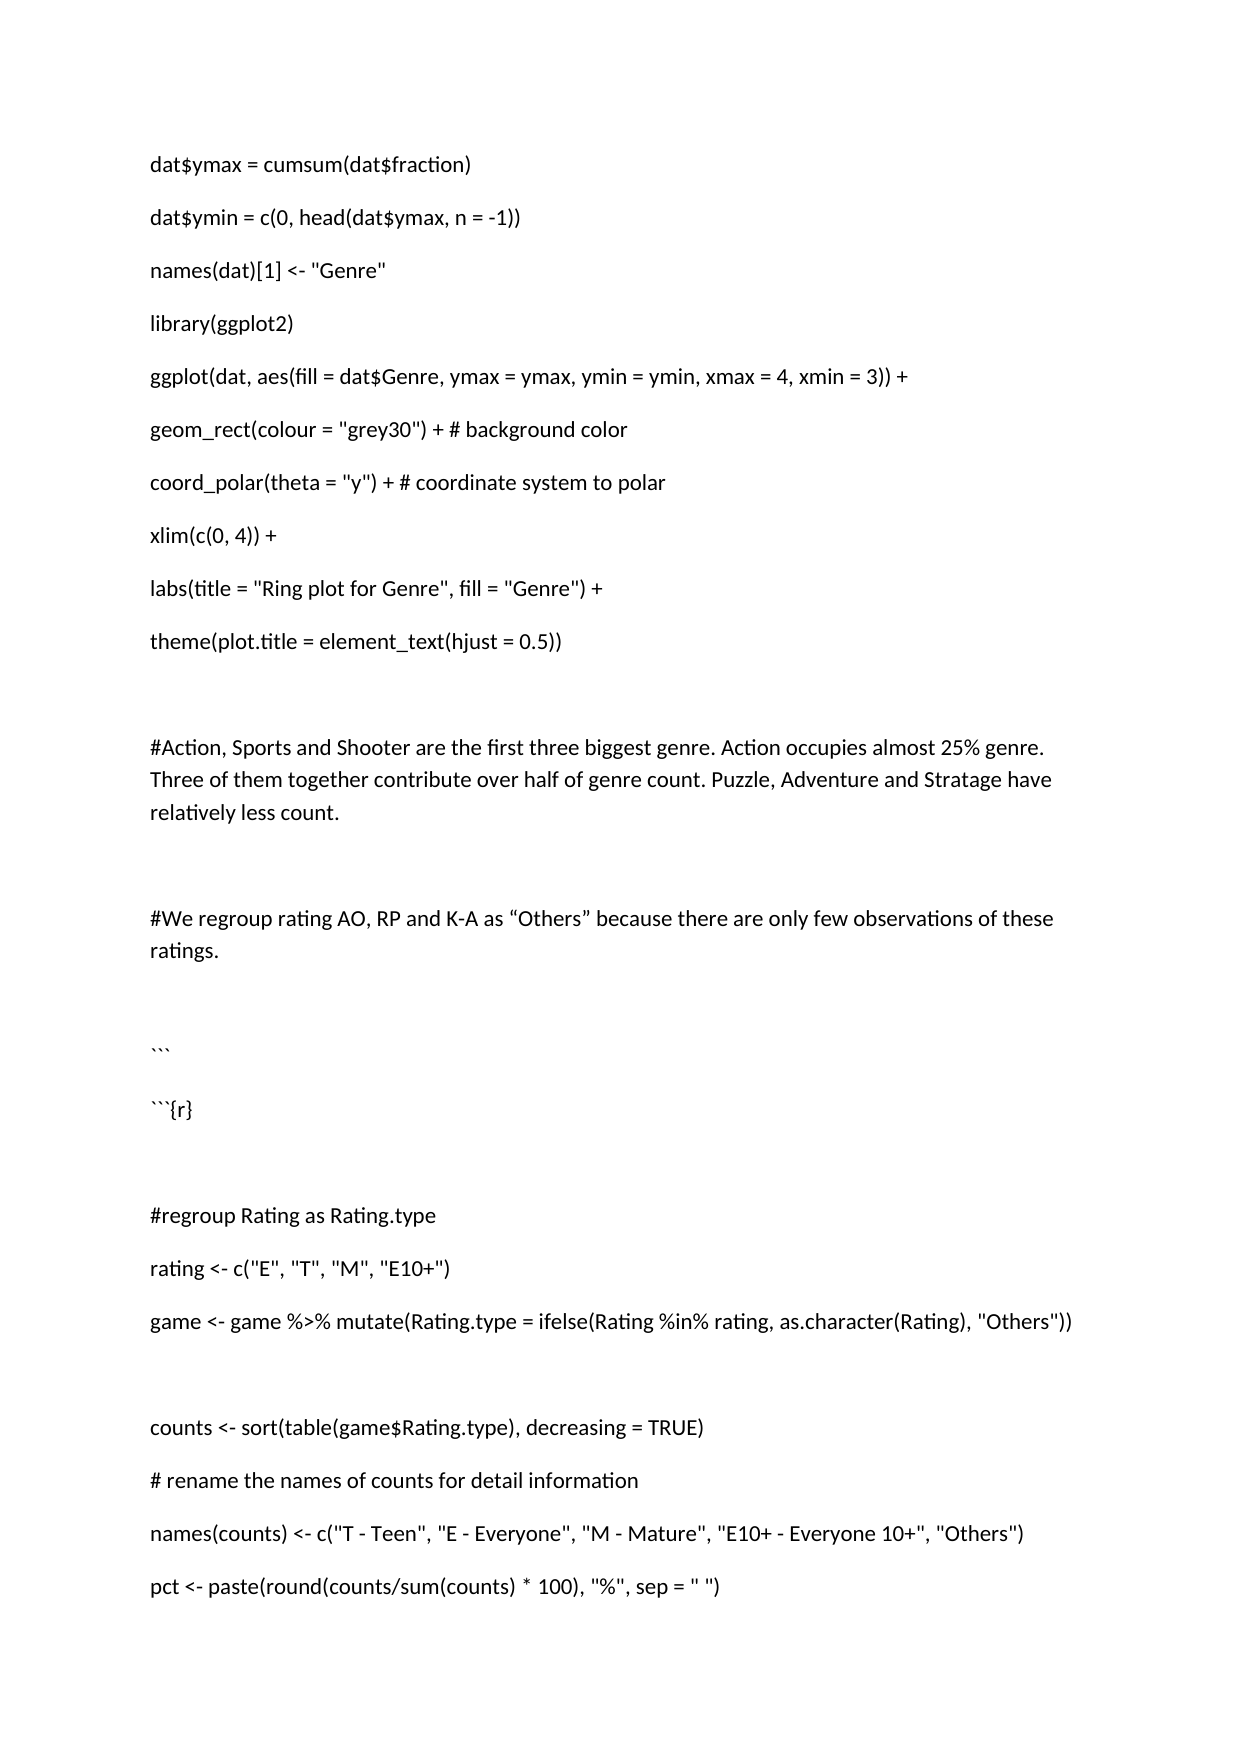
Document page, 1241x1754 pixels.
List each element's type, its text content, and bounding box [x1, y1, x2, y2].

text geom_rect(colour = "grey30") + # background color [150, 415, 1090, 443]
text dat$ymax = cumsum(dat$fraction) [150, 150, 1090, 178]
text rating <- c("E", "T", "M", "E10+") [150, 1254, 1090, 1282]
text pct <- paste(round(counts/sum(counts) * 100), "%", sep = " ") [150, 1572, 1090, 1600]
text #We regroup rating AO, RP and K-A as “Others” because there are only few observations of these ratings. [150, 904, 1090, 964]
text dat$ymin = c(0, head(dat$ymax, n = -1)) [150, 203, 1090, 231]
text names(counts) <- c("T - Teen", "E - Everyone", "M - Mature", "E10+ - Everyone 10+", "Others") [150, 1519, 1090, 1547]
text library(ggplot2) [150, 309, 1090, 337]
text #Action, Sports and Shooter are the first three biggest genre. Action occupies almost 25% genre. Three of them together contribute over half of genre count. Puzzle, Adventure and Stratage have relatively less count. [150, 733, 1090, 826]
text coord_polar(theta = "y") + # coordinate system to polar [150, 468, 1090, 496]
text game <- game %>% mutate(Rating.type = ifelse(Rating %in% rating, as.character(Rating), "Others")) [150, 1307, 1090, 1335]
text names(dat)[1] <- "Genre" [150, 256, 1090, 284]
text theme(plot.title = element_text(hjust = 0.5)) [150, 627, 1090, 655]
text #regroup Rating as Rating.type [150, 1201, 1090, 1229]
text # rename the names of counts for detail information [150, 1466, 1090, 1494]
text labs(title = "Ring plot for Genre", fill = "Genre") + [150, 574, 1090, 602]
text counts <- sort(table(game$Rating.type), decreasing = TRUE) [150, 1413, 1090, 1441]
text ``` [150, 1042, 1090, 1070]
text ggplot(dat, aes(fill = dat$Genre, ymax = ymax, ymin = ymin, xmax = 4, xmin = 3)) + [150, 362, 1090, 390]
text xlim(c(0, 4)) + [150, 521, 1090, 549]
text ```{r} [150, 1095, 1090, 1123]
